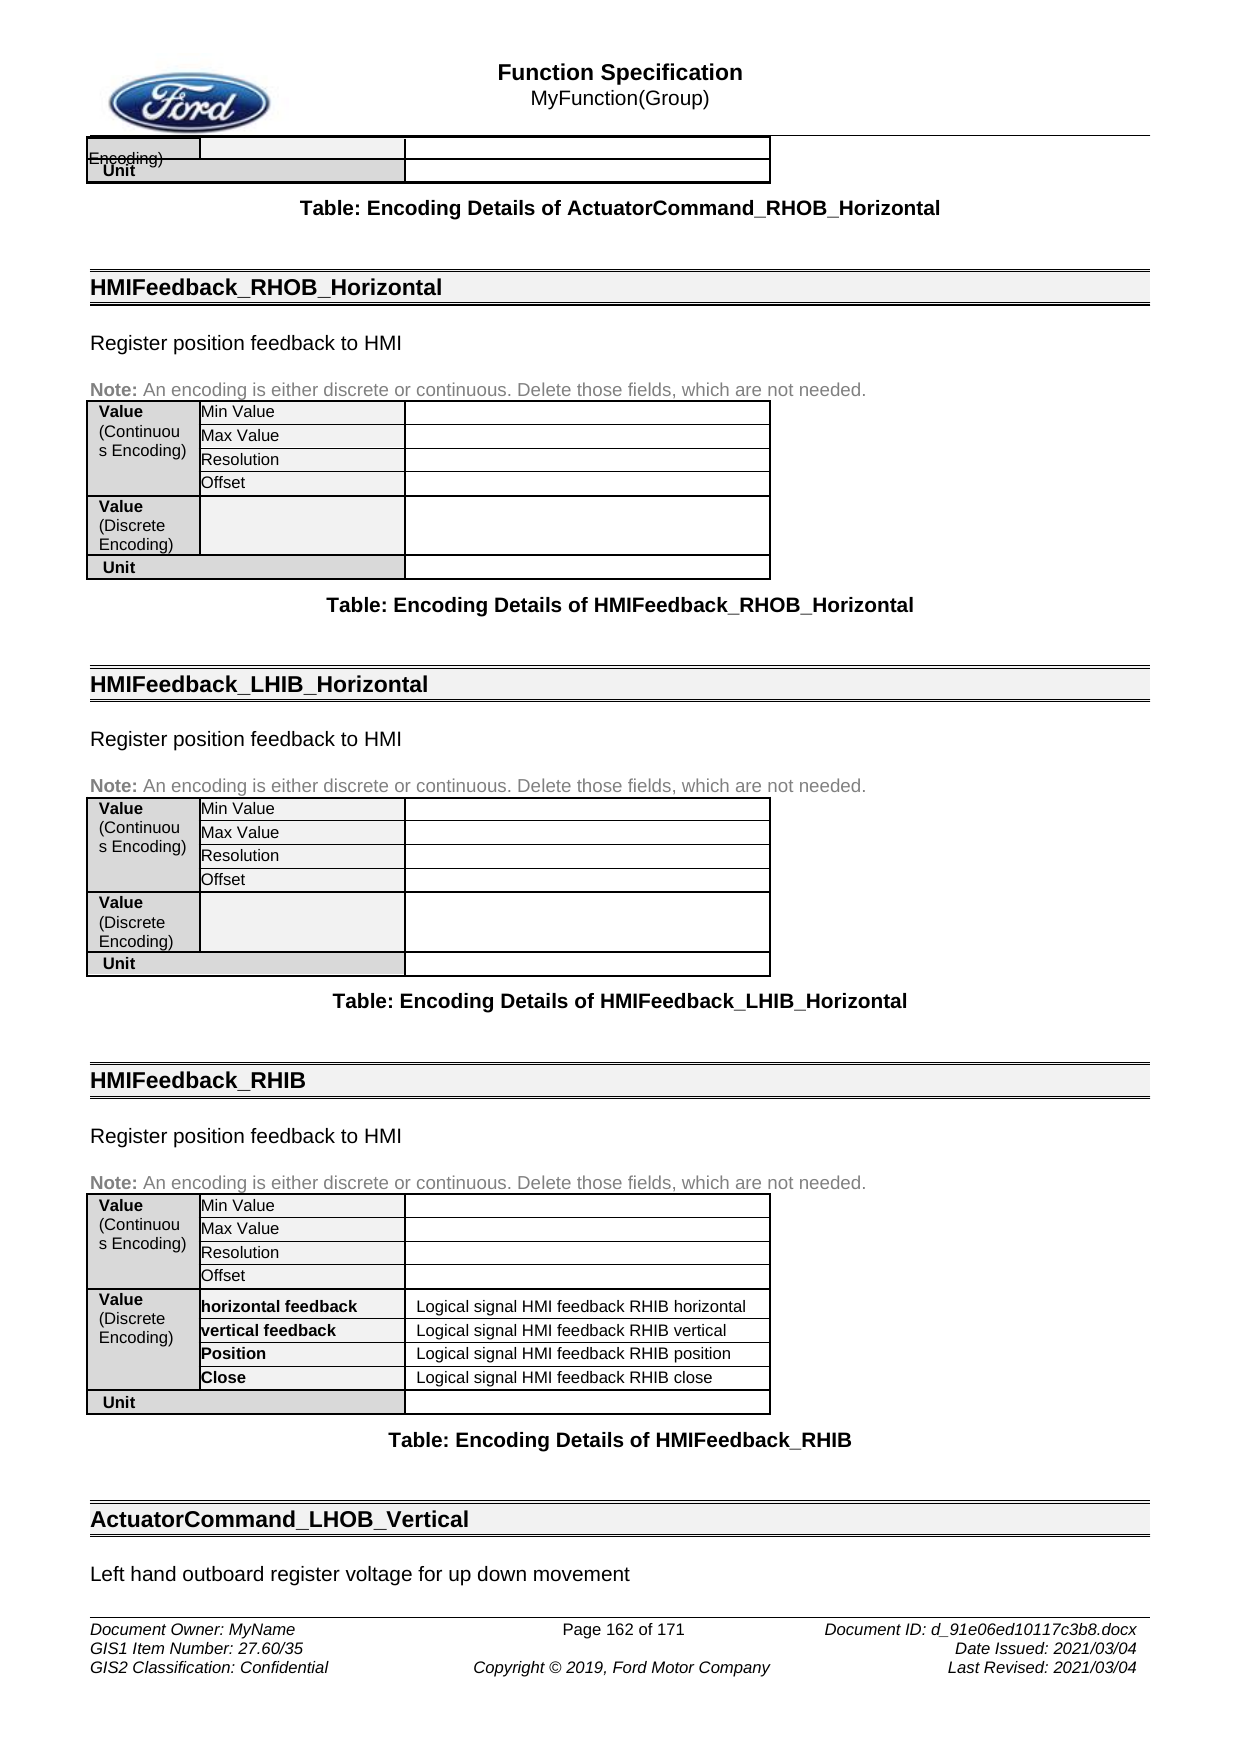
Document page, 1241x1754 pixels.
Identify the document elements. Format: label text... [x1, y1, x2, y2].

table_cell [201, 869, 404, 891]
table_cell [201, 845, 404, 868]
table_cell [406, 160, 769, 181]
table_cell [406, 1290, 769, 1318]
text Note: An encoding is either discrete or continuous. Delete those fields, which are not needed. [90, 775, 1150, 797]
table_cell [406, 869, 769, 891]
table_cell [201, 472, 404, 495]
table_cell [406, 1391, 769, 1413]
text Register position feedback to HMI [90, 1124, 1150, 1148]
text Note: An encoding is either discrete or continuous. Delete those fields, which are not needed. [90, 1172, 1150, 1193]
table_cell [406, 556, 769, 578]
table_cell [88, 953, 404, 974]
text HMIFeedback_RHOB_Horizontal [90, 272, 1150, 302]
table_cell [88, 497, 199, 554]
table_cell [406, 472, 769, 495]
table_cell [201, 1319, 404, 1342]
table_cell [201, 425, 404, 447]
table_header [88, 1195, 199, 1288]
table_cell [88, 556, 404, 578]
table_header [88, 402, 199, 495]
text HMIFeedback_RHIB [90, 1065, 1150, 1096]
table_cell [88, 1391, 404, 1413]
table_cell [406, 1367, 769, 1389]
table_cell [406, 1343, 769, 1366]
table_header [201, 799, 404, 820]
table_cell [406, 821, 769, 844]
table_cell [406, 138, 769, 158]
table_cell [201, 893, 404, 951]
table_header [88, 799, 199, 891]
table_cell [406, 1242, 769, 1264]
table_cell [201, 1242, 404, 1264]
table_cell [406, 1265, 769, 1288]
text Table: Encoding Details of HMIFeedback_RHIB [90, 1427, 1150, 1451]
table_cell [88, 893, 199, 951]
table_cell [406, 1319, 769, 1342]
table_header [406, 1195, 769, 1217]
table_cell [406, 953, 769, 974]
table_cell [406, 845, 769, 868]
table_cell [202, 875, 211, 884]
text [90, 378, 1150, 400]
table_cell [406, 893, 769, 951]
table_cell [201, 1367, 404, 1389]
text Register position feedback to HMI [90, 727, 1150, 751]
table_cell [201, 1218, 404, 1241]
text Table: Encoding Details of HMIFeedback_LHIB_Horizontal [90, 989, 1150, 1013]
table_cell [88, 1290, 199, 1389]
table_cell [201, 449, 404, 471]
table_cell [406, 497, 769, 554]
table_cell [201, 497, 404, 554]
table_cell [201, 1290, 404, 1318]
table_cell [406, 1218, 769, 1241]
text Register position feedback to HMI [90, 331, 1150, 354]
text Left hand outboard register voltage for up down movement [90, 1562, 1150, 1586]
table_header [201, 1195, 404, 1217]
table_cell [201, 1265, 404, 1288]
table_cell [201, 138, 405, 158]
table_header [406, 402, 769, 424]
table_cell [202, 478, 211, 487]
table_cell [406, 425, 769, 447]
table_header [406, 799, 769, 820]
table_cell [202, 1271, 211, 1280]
picture [89, 53, 290, 136]
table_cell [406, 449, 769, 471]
text HMIFeedback_LHIB_Horizontal [90, 669, 1150, 699]
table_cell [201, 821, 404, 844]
text Table: Encoding Details of HMIFeedback_RHOB_Horizontal [90, 592, 1150, 616]
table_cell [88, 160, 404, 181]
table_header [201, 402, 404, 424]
text ActuatorCommand_LHOB_Vertical [90, 1504, 1150, 1534]
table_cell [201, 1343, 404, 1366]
text Table: Encoding Details of ActuatorCommand_RHOB_Horizontal [90, 196, 1150, 220]
